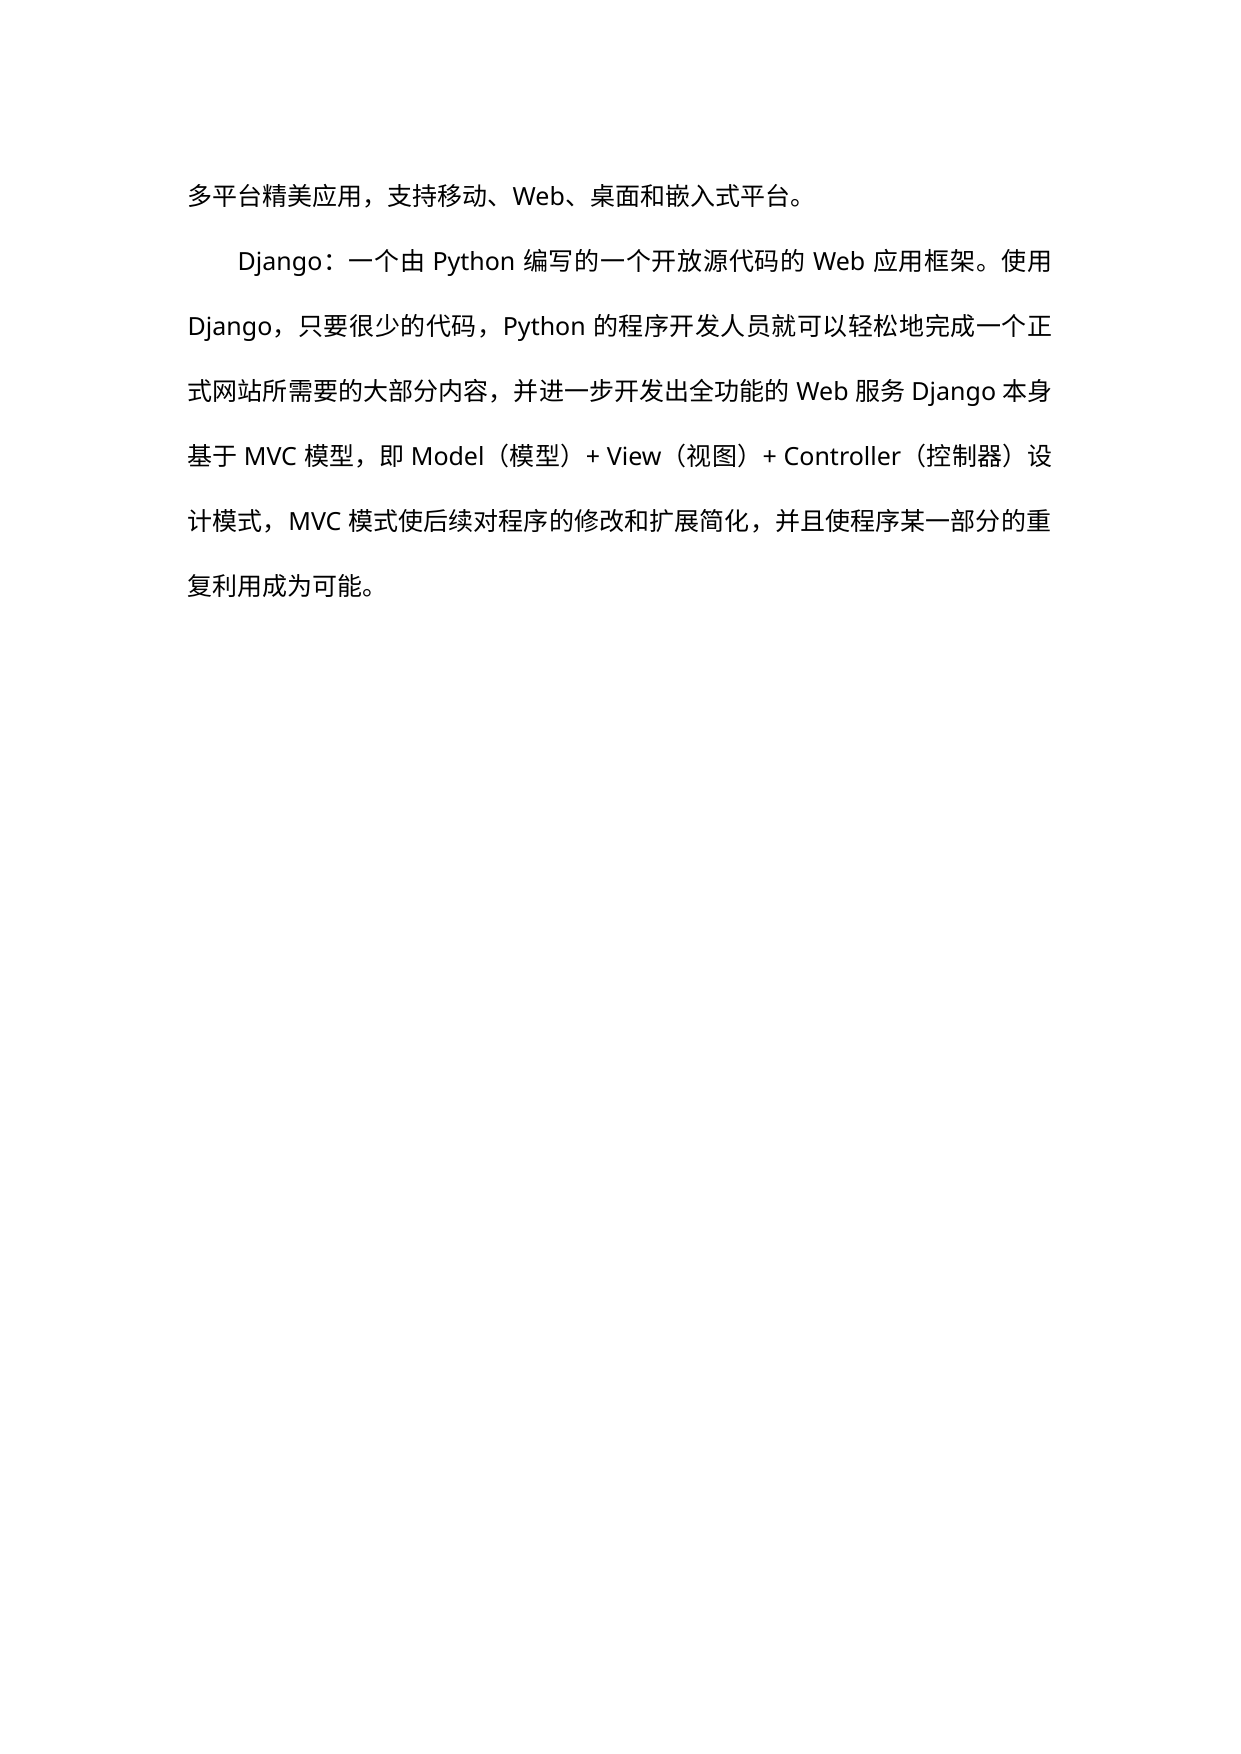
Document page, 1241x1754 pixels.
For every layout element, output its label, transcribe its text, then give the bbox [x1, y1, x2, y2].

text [187, 162, 1053, 227]
text Django：一个由 Python 编写的一个开放源代码的 Web 应用框架。使用 Django，只要很少的代码，Python 的程序开发人员就可以轻松地完成一个正式网站所需要的大部分内容，并进一步开发出全功能的 Web 服务 Django 本身基于 MVC 模型，即 Model（模型）+ View（视图）+ Controller（控制器）设计模式，MVC 模式使后续对程序的修改和扩展简化，并且使程序某一部分的重复利用成为可能。 [187, 227, 1053, 617]
